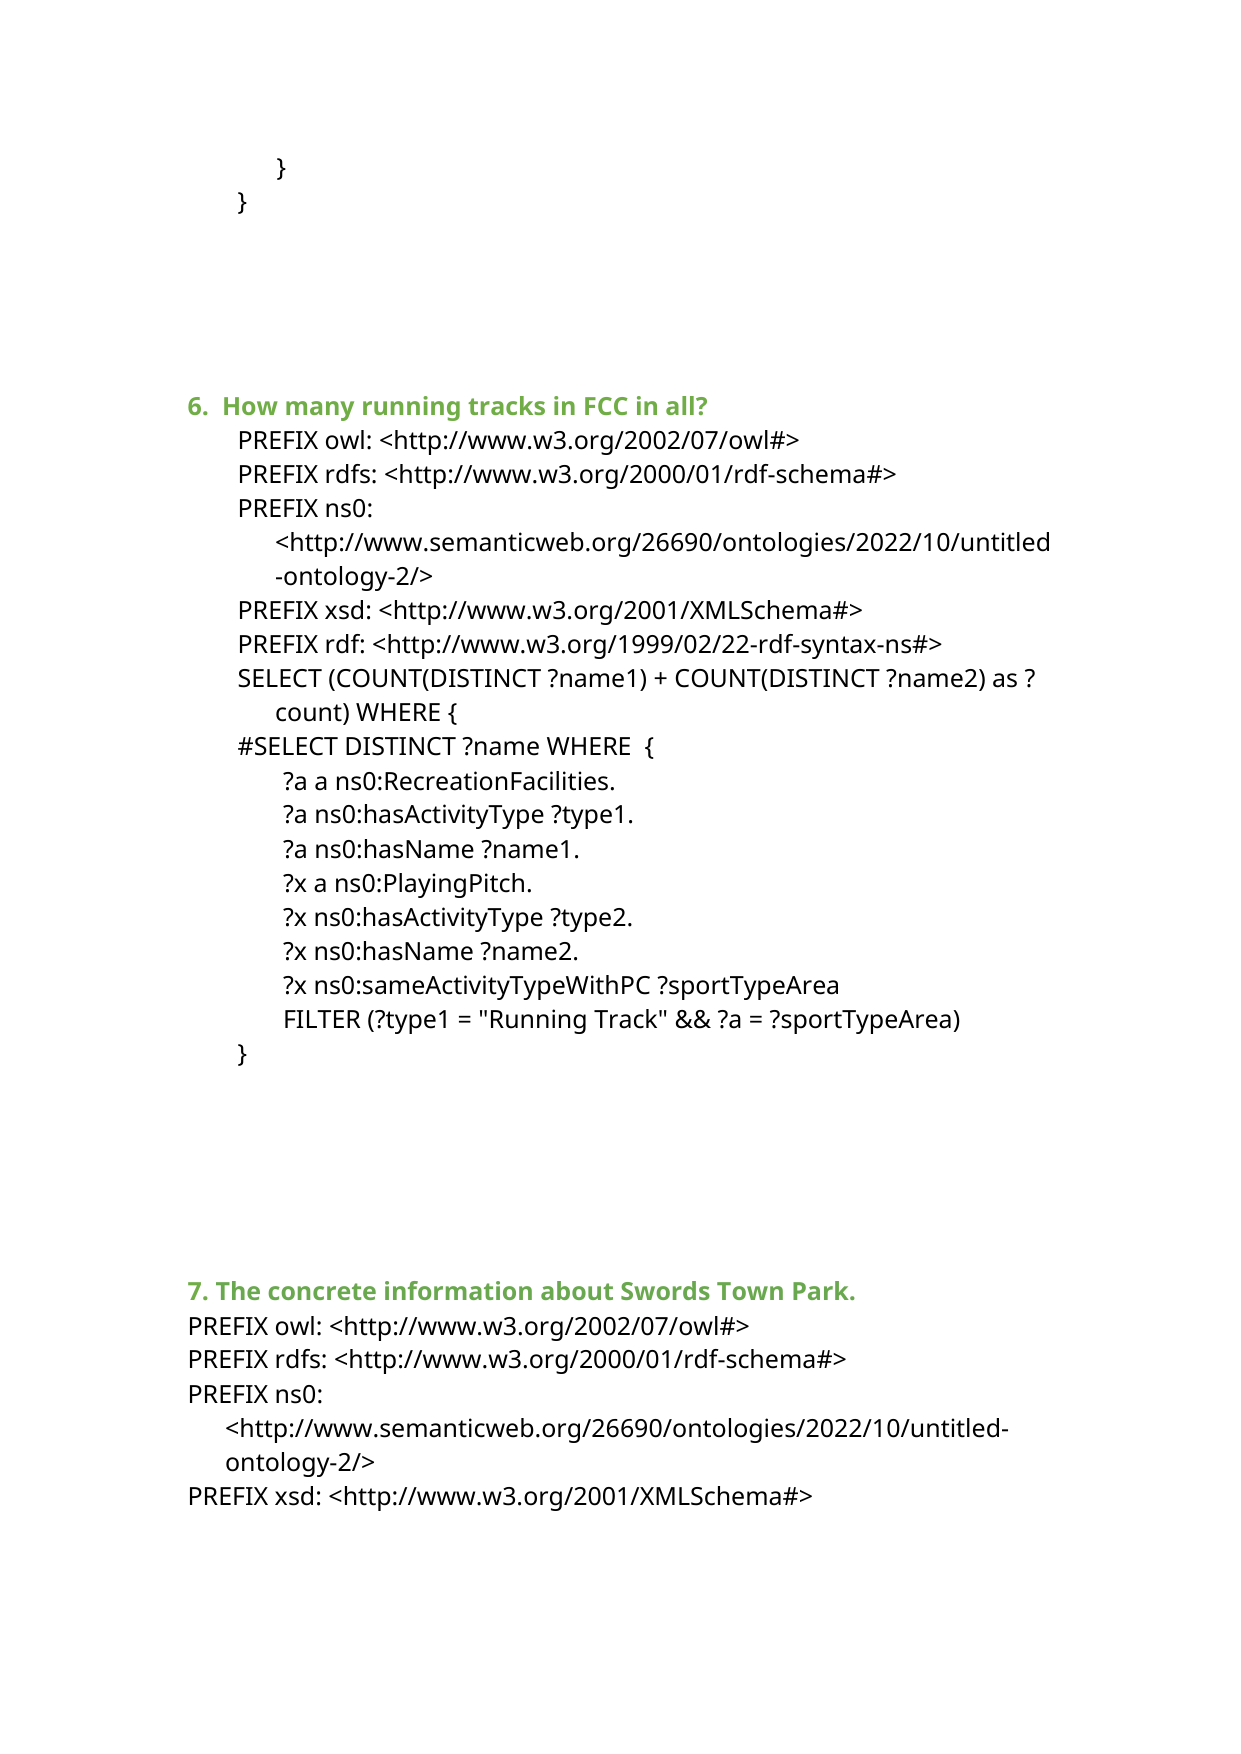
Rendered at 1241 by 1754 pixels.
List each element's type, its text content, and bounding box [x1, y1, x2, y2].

text PREFIX ns0: <http://www.semanticweb.org/26690/ontologies/2022/10/untitled-ontology-2/> [237, 491, 1053, 593]
text PREFIX owl: <http://www.w3.org/2002/07/owl#> [237, 422, 1053, 457]
text ​​PREFIX owl: <http://www.w3.org/2002/07/owl#> [187, 1308, 1053, 1342]
text #SELECT DISTINCT ?name WHERE { [237, 729, 1053, 763]
text ?a ns0:hasName ?name1. [237, 831, 1053, 865]
text } [237, 184, 1053, 218]
text PREFIX xsd: <http://www.w3.org/2001/XMLSchema#> [187, 1478, 1053, 1512]
text PREFIX rdf: <http://www.w3.org/1999/02/22-rdf-syntax-ns#> [237, 627, 1053, 661]
text 6. How many running tracks in FCC in all? [187, 388, 1053, 422]
text ?x a ns0:PlayingPitch. [237, 865, 1053, 899]
text } [237, 150, 1053, 184]
text SELECT (COUNT(DISTINCT ?name1) + COUNT(DISTINCT ?name2) as ?count) WHERE { [237, 661, 1053, 729]
text } [237, 1036, 1053, 1070]
text ?x ns0:hasName ?name2. [237, 933, 1053, 967]
text ?x ns0:sameActivityTypeWithPC ?sportTypeArea [237, 967, 1053, 1002]
text 7. The concrete information about Swords Town Park. [187, 1274, 1053, 1308]
text ?x ns0:hasActivityType ?type2. [237, 899, 1053, 933]
text PREFIX rdfs: <http://www.w3.org/2000/01/rdf-schema#> [237, 457, 1053, 491]
text PREFIX ns0: <http://www.semanticweb.org/26690/ontologies/2022/10/untitled-ontology-2/> [187, 1376, 1053, 1478]
text ?a a ns0:RecreationFacilities. [237, 763, 1053, 797]
text PREFIX xsd: <http://www.w3.org/2001/XMLSchema#> [237, 593, 1053, 627]
text PREFIX rdfs: <http://www.w3.org/2000/01/rdf-schema#> [187, 1342, 1053, 1376]
text FILTER (?type1 = "Running Track" && ?a = ?sportTypeArea) [237, 1002, 1053, 1036]
text ?a ns0:hasActivityType ?type1. [237, 797, 1053, 831]
